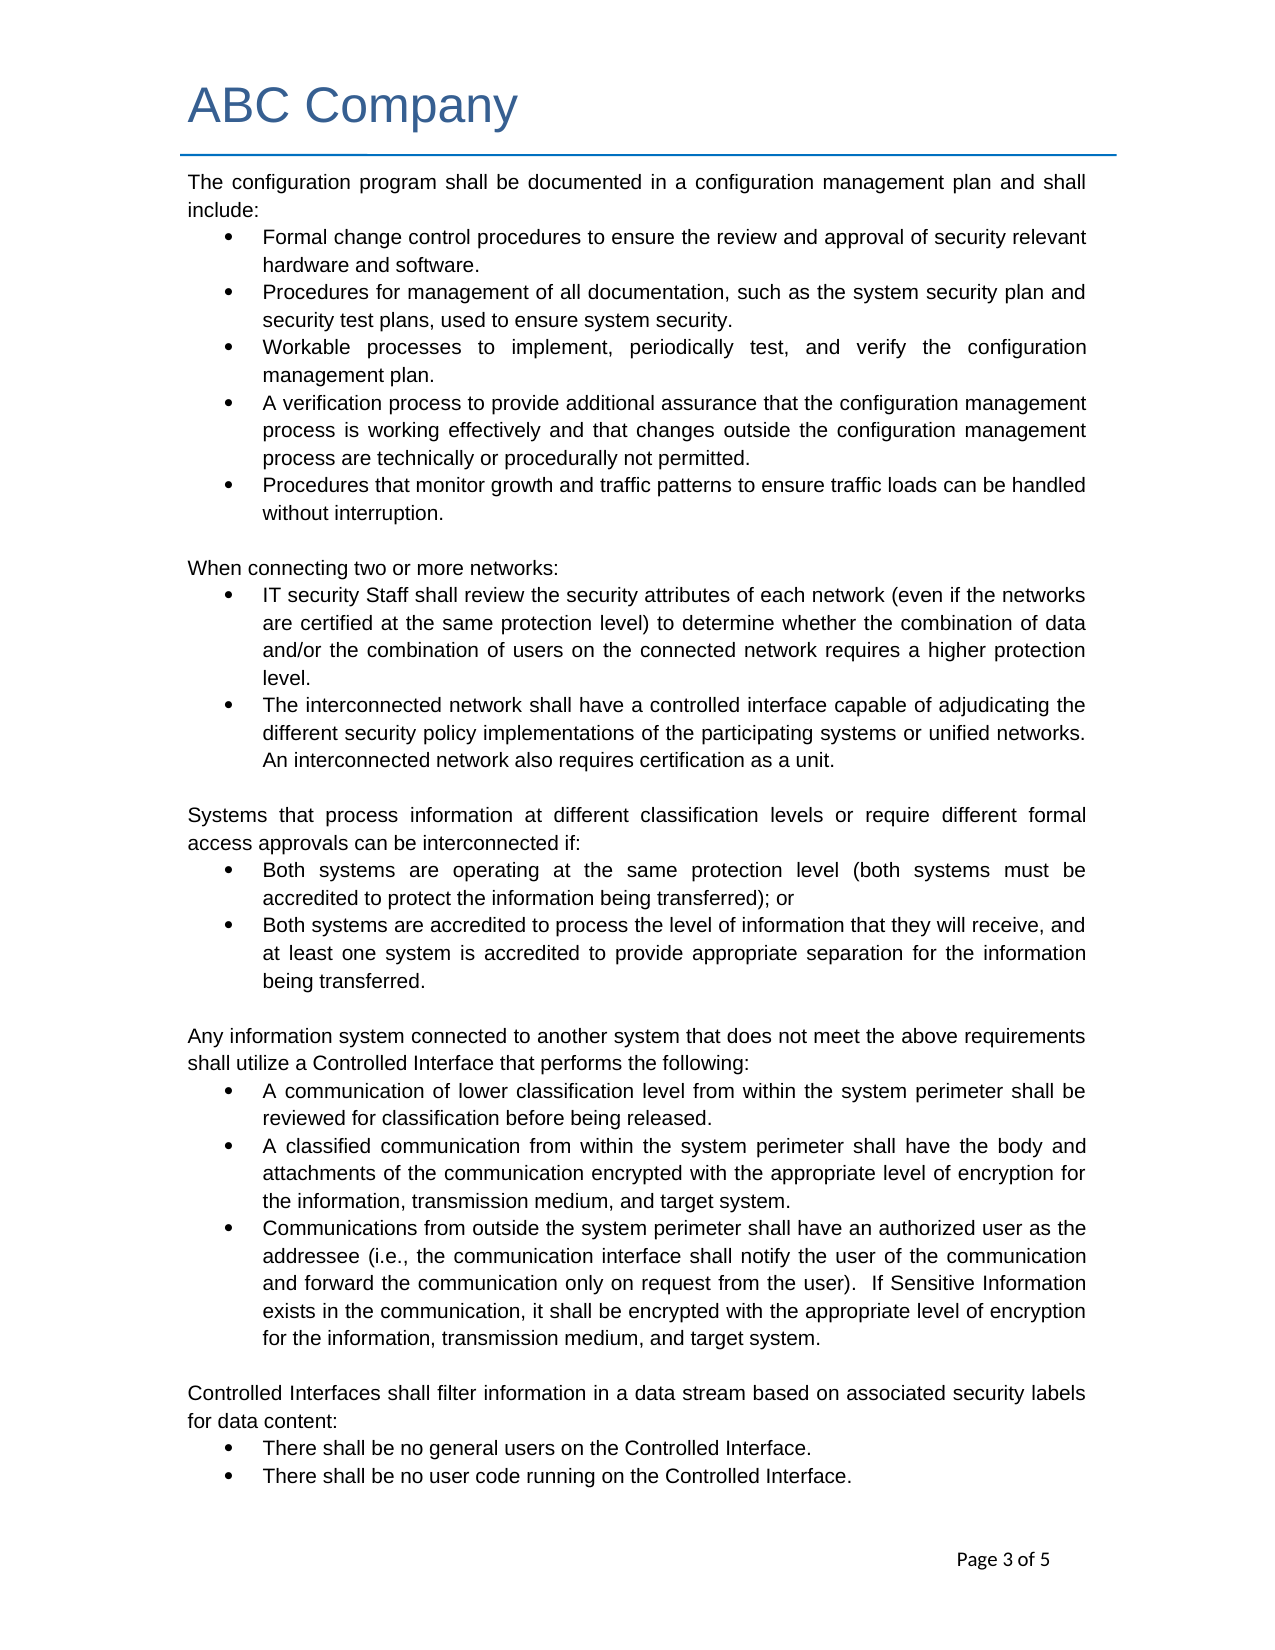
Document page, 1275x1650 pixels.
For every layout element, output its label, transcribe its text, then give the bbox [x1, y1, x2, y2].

text Systems that process information at different classification levels or require different formal access approvals can be interconnected if: [187, 803, 1087, 855]
list Workable processes to implement, periodically test, and verify the configuration management plan. [225, 335, 1087, 387]
text The configuration program shall be documented in a configuration management plan and shall include: [187, 170, 1087, 221]
list Both systems are accredited to process the level of information that they will receive, and at least one system is accredited to provide appropriate separation for the information being transferred. [225, 913, 1087, 992]
list Formal change control procedures to ensure the review and approval of security relevant hardware and software. [225, 225, 1087, 277]
list A communication of lower classification level from within the system perimeter shall be reviewed for classification before being released. [225, 1078, 1087, 1130]
list There shall be no general users on the Controlled Interface. [225, 1436, 1087, 1460]
text When connecting two or more networks: [187, 556, 1087, 579]
list Communications from outside the system perimeter shall have an authorized user as the addressee (i.e., the communication interface shall notify the user of the communication and forward the communication only on request from the user). If Sensitive Information exists in the communication, it shall be encrypted with the appropriate level of encryption for the information, transmission medium, and target system. [225, 1216, 1087, 1350]
list A classified communication from within the system perimeter shall have the body and attachments of the communication encrypted with the appropriate level of encryption for the information, transmission medium, and target system. [225, 1133, 1087, 1213]
list There shall be no user code running on the Controlled Interface. [225, 1464, 1087, 1488]
list Both systems are operating at the same protection level (both systems must be accredited to protect the information being transferred); or [225, 858, 1087, 910]
text Any information system connected to another system that does not meet the above requirements shall utilize a Controlled Interface that performs the following: [187, 1023, 1087, 1075]
list IT security Staff shall review the security attributes of each network (even if the networks are certified at the same protection level) to determine whether the combination of data and/or the combination of users on the connected network requires a higher protection level. [225, 583, 1087, 689]
list Procedures for management of all documentation, such as the system security plan and security test plans, used to ensure system security. [225, 280, 1087, 332]
text Controlled Interfaces shall filter information in a data stream based on associated security labels for data content: [187, 1381, 1087, 1433]
list The interconnected network shall have a controlled interface capable of adjudicating the different security policy implementations of the participating systems or unified networks. An interconnected network also requires certification as a unit. [225, 693, 1087, 772]
list A verification process to provide additional assurance that the configuration management process is working effectively and that changes outside the configuration management process are technically or procedurally not permitted. [225, 390, 1087, 469]
list Procedures that monitor growth and traffic patterns to ensure traffic loads can be handled without interruption. [225, 473, 1087, 524]
